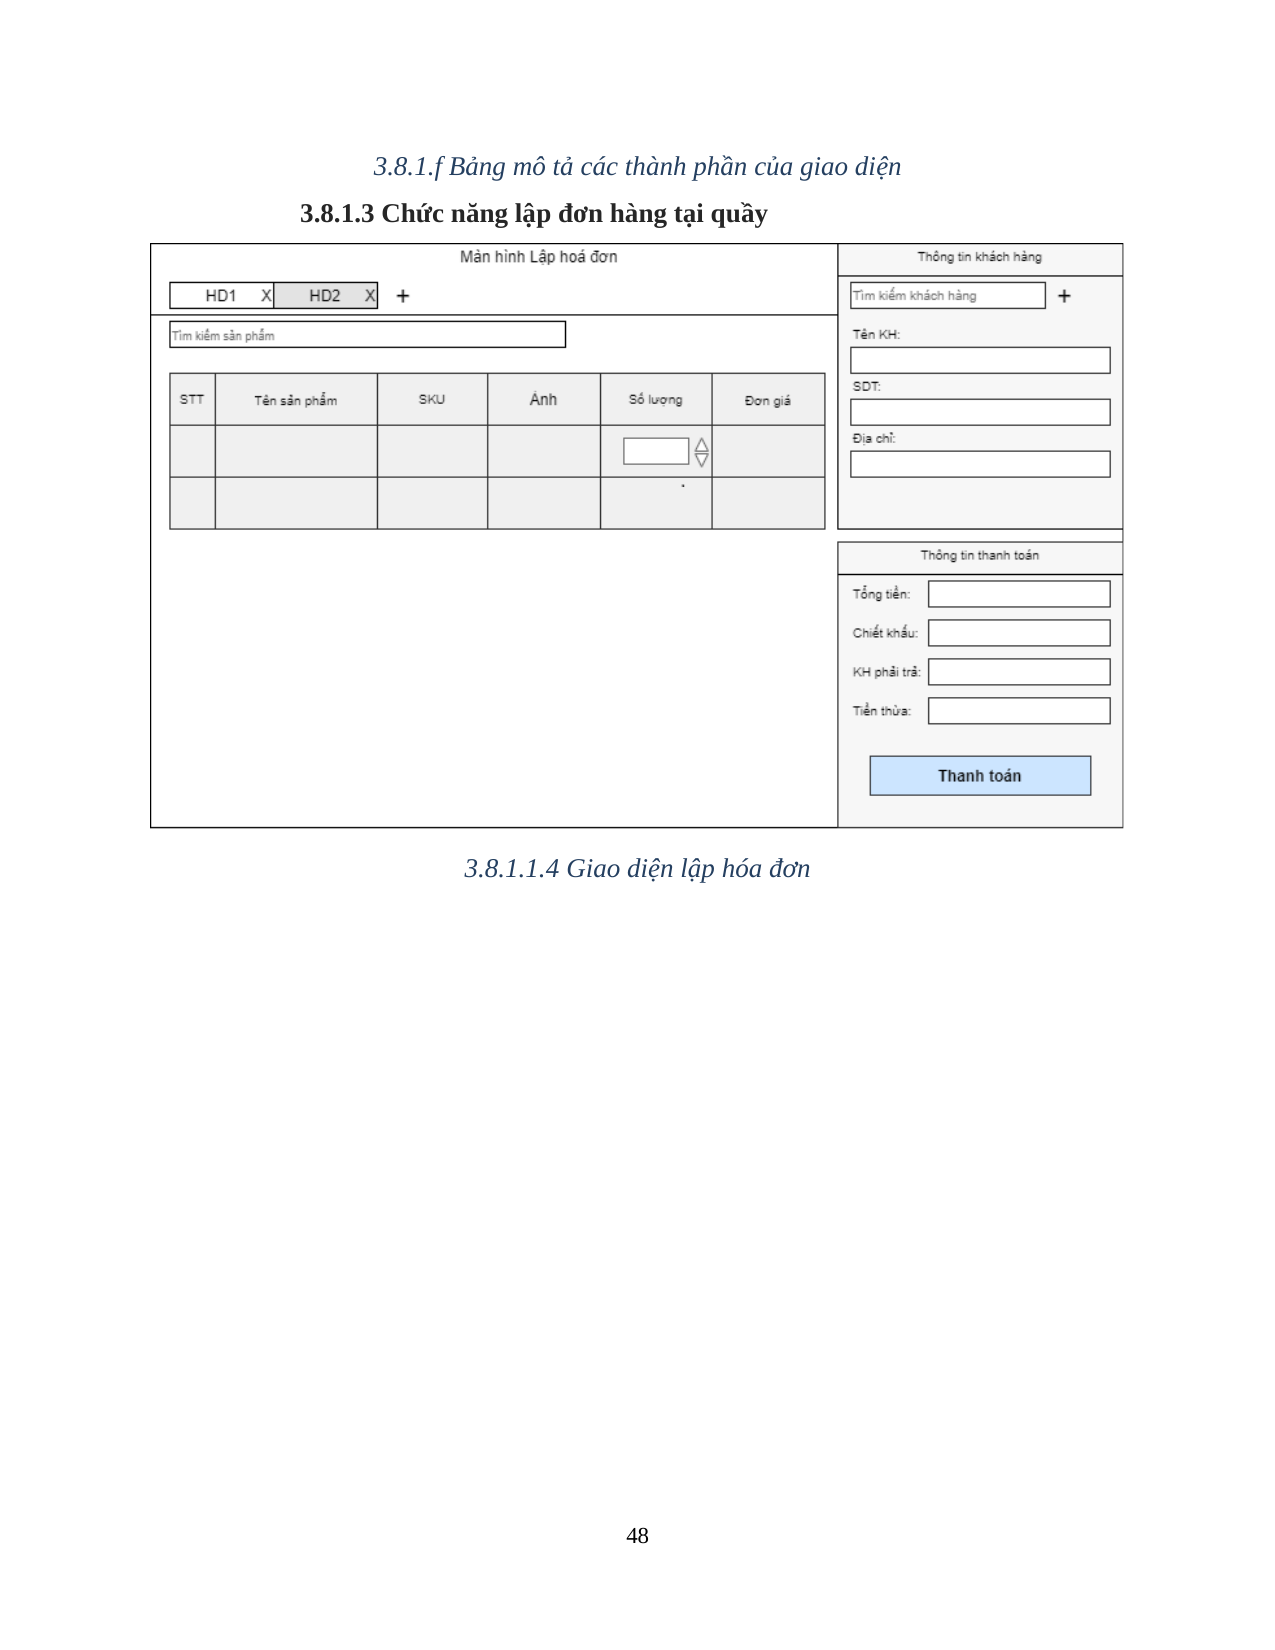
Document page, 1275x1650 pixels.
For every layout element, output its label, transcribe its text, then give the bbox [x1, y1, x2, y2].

picture [150, 243, 1124, 831]
subtitle 3.8.1.1.4 Giao diện lập hóa đơn [150, 852, 1125, 883]
subtitle 3.8.1.f Bảng mô tả các thành phần của giao diện [150, 150, 1125, 181]
subtitle 3.8.1.3 Chức năng lập đơn hàng tại quầy [150, 197, 1125, 228]
